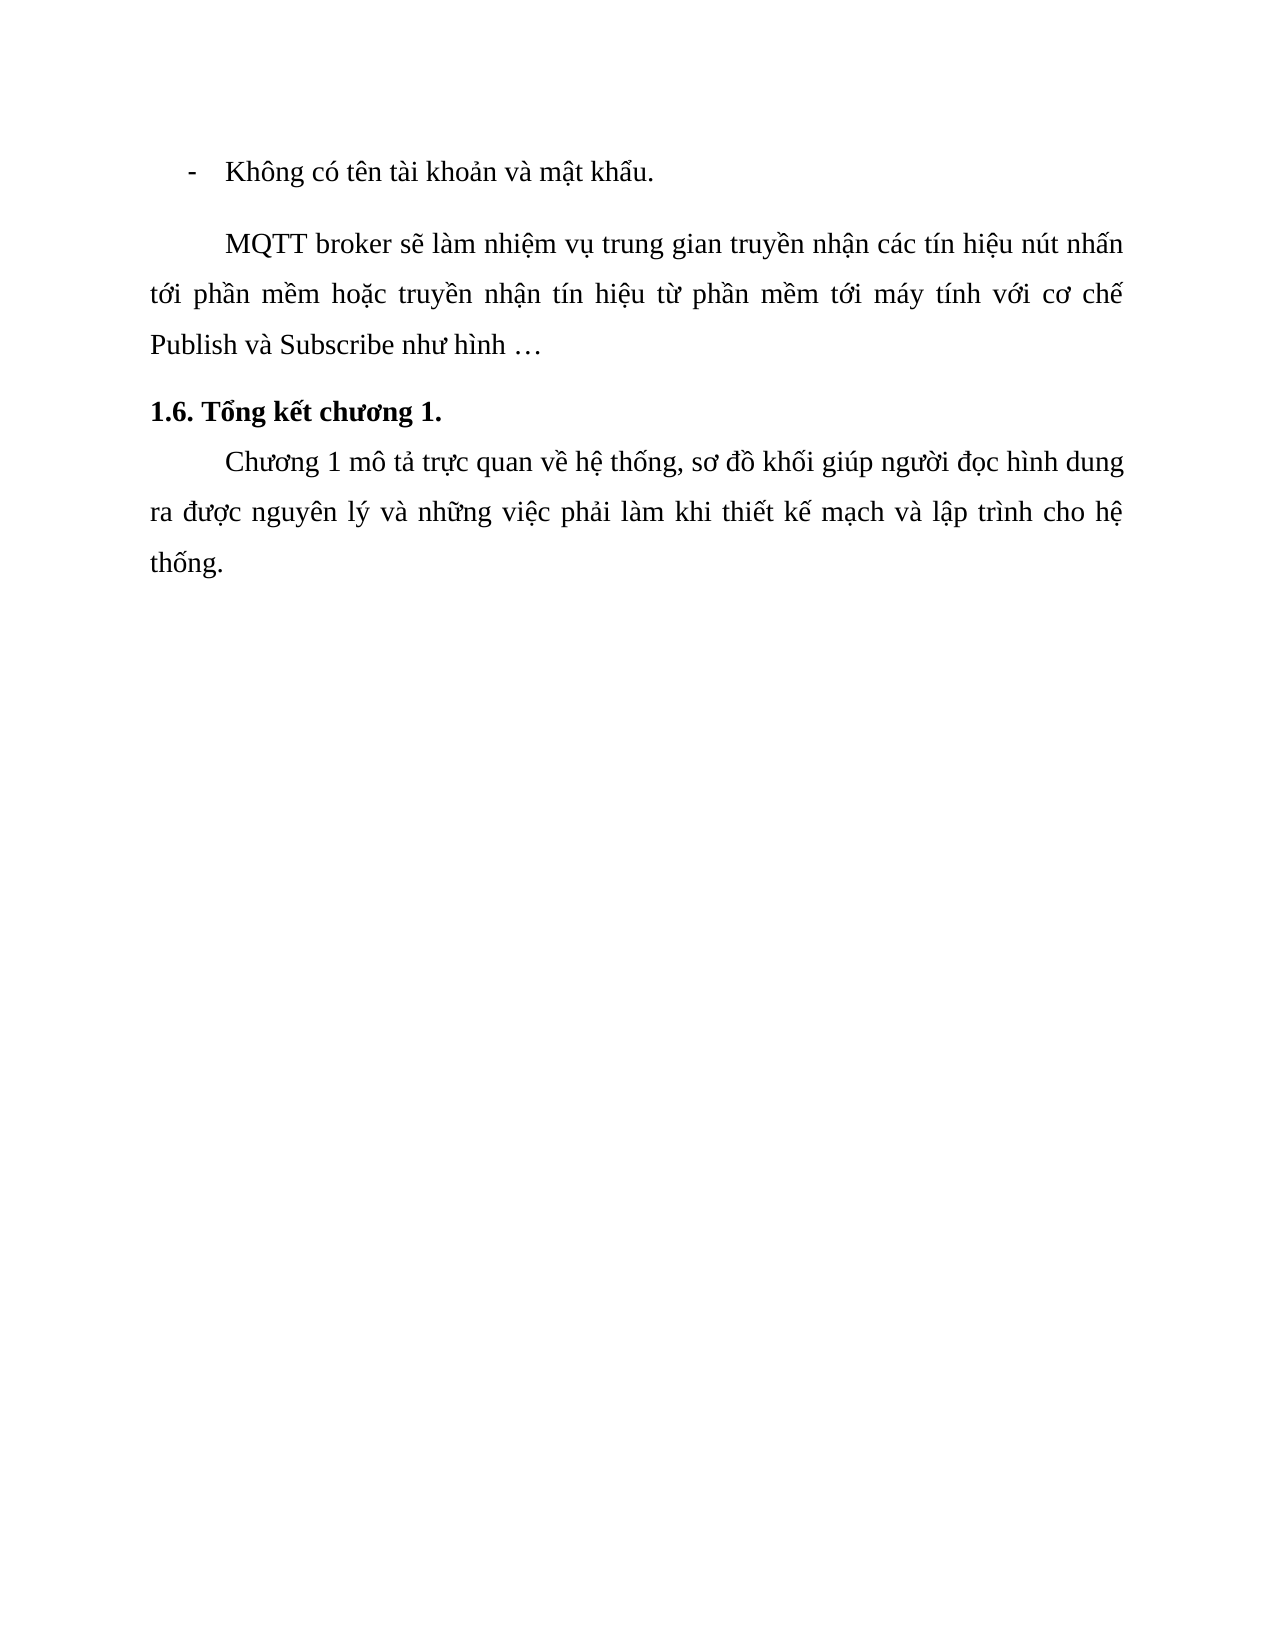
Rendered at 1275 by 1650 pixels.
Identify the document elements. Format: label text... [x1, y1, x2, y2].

subtitle Tổng kết chương 1. [150, 394, 1125, 427]
text Chương 1 mô tả trực quan về hệ thống, sơ đồ khối giúp người đọc hình dung ra được nguyên lý và những việc phải làm khi thiết kế mạch và lập trình cho hệ thống. [150, 444, 1125, 578]
list Không có tên tài khoản và mật khẩu. [187, 150, 1125, 190]
text MQTT broker sẽ làm nhiệm vụ trung gian truyền nhận các tín hiệu nút nhấn tới phần mềm hoặc truyền nhận tín hiệu từ phần mềm tới máy tính với cơ chế Publish và Subscribe như hình … [150, 226, 1125, 360]
